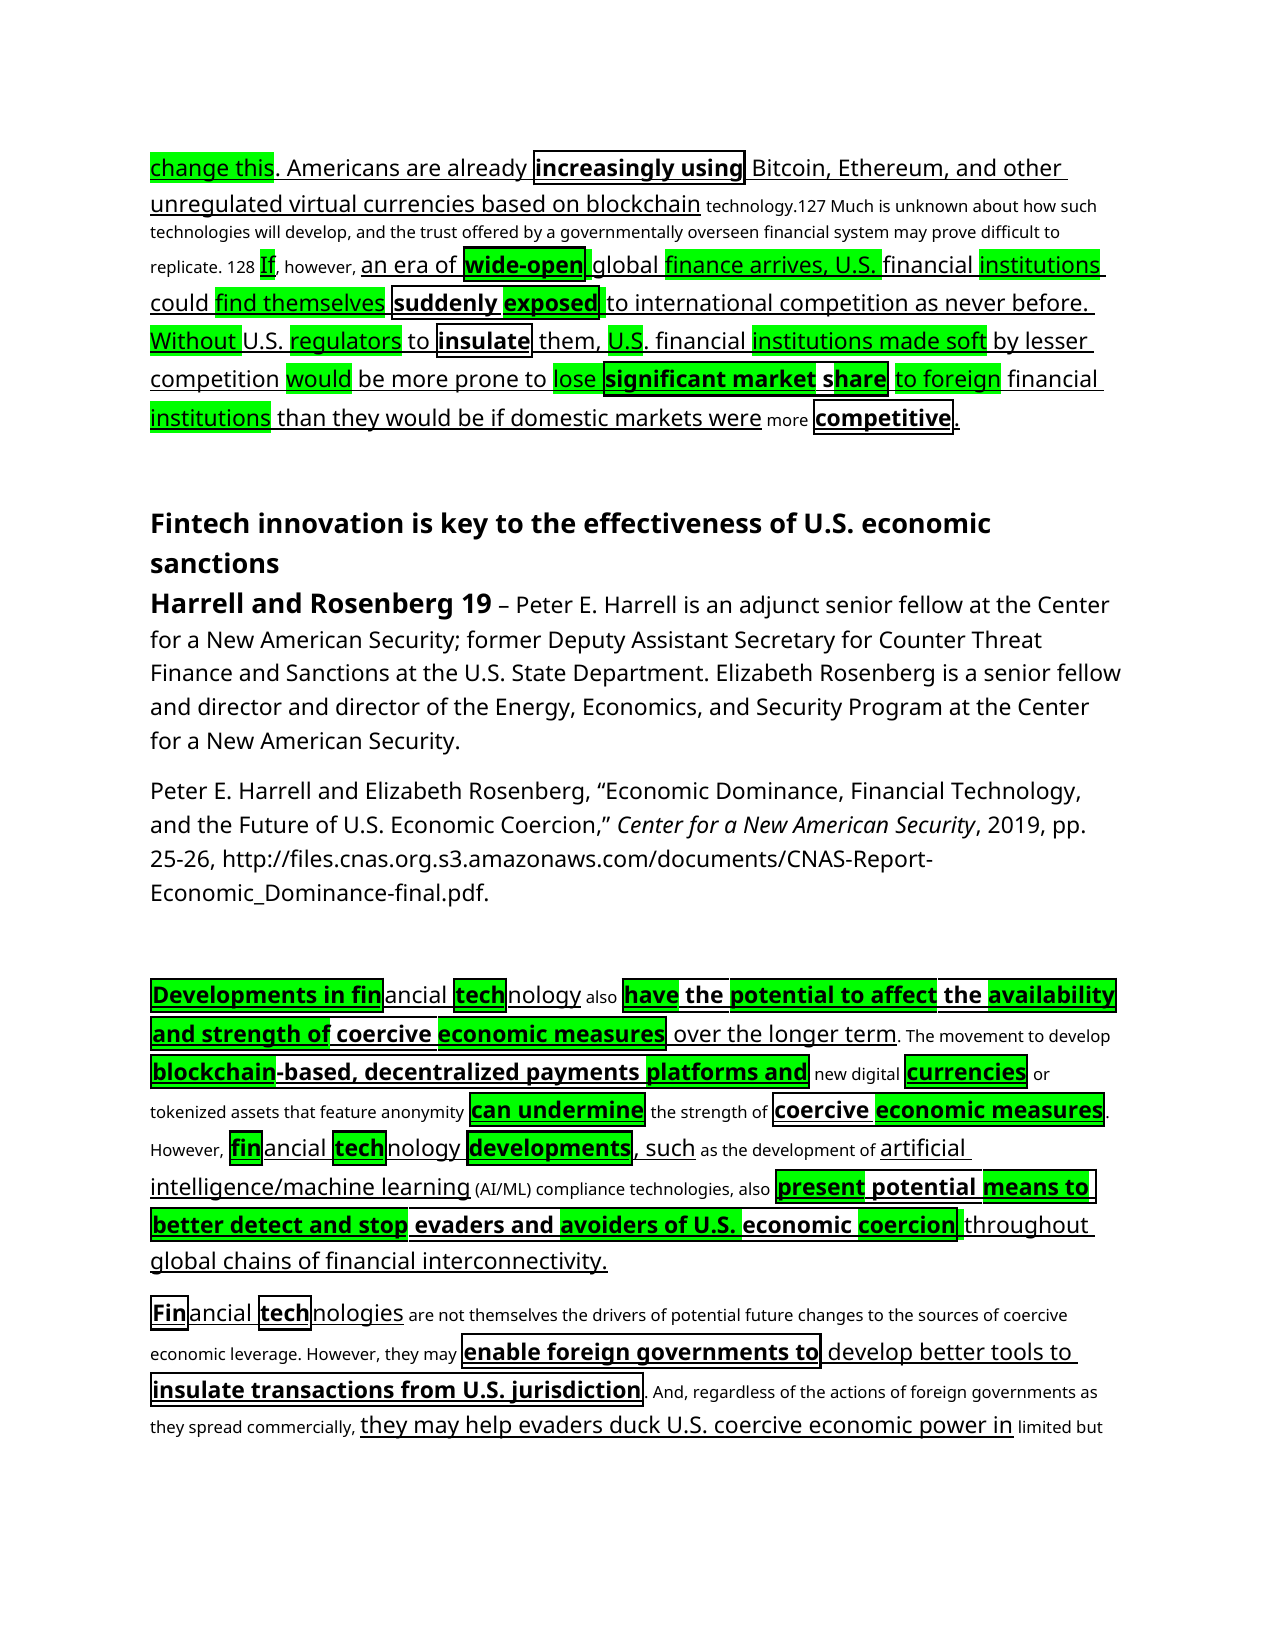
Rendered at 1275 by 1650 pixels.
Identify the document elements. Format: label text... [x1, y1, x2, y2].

text Harrell and Rosenberg 19 – Peter E. Harrell is an adjunct senior fellow at the Center for a New American Security; former Deputy Assistant Secretary for Counter Threat Finance and Sanctions at the U.S. State Department. Elizabeth Rosenberg is a senior fellow and director and director of the Energy, Economics, and Security Program at the Center for a New American Security. [150, 584, 1125, 756]
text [150, 150, 1125, 435]
text Peter E. Harrell and Elizabeth Rosenberg, “Economic Dominance, Financial Technology, and the Future of U.S. Economic Coercion,” Center for a New American Security, 2019, pp. 25-26, http://files.cnas.org.s3.amazonaws.com/documents/CNAS-Report-Economic_Dominance-final.pdf. [150, 775, 1125, 908]
subtitle Fintech innovation is key to the effectiveness of U.S. economic sanctions [150, 505, 1125, 581]
text Developments in financial technology also have the potential to affect the availability and strength of coercive economic measures over the longer term. The movement to develop blockchain-based, decentralized payments platforms and new digital currencies or tokenized assets that feature anonymity can undermine the strength of coercive economic measures. However, financial technology developments, such as the development of artificial intelligence/machine learning (AI/ML) compliance technologies, also present potential means to better detect and stop evaders and avoiders of U.S. economic coercion throughout global chains of financial interconnectivity. [150, 977, 1125, 1276]
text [150, 1295, 1125, 1441]
